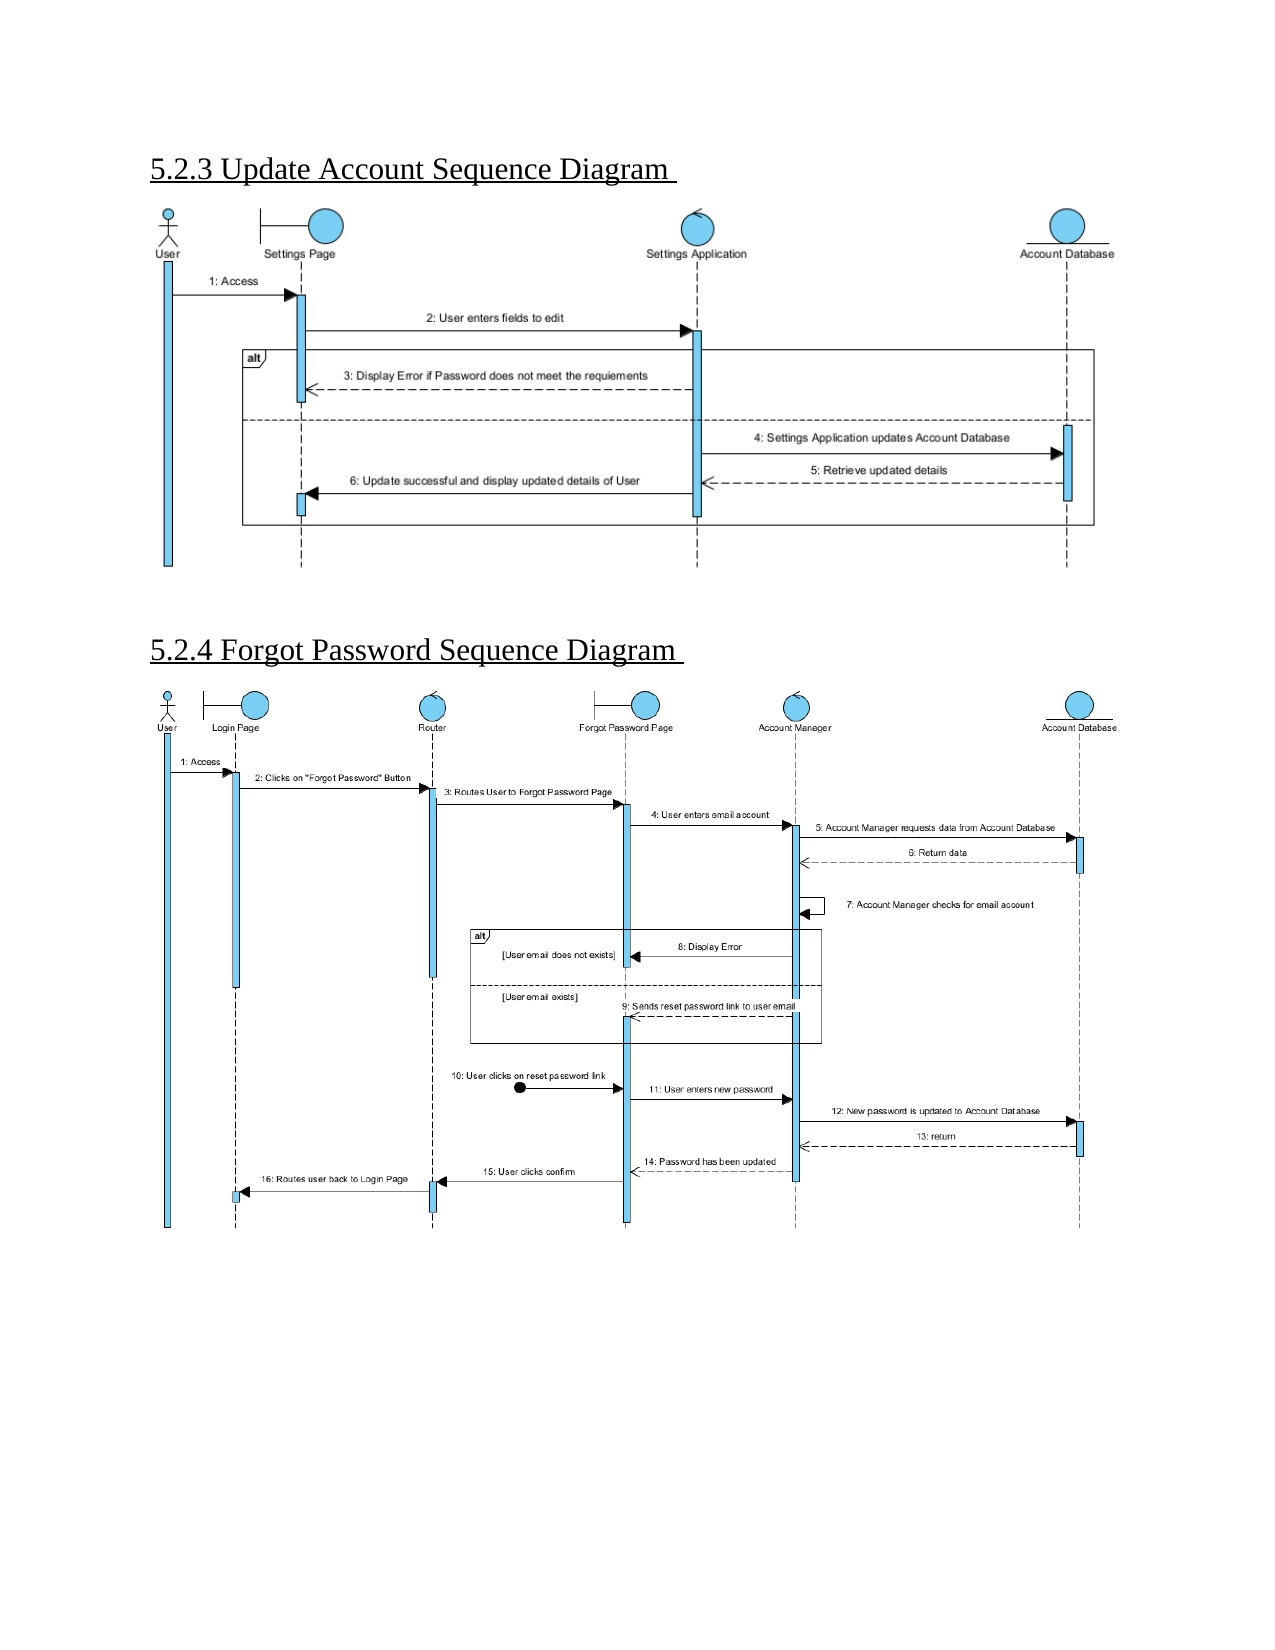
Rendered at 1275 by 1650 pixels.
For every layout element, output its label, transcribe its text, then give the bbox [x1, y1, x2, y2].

picture [150, 199, 1125, 594]
picture [150, 680, 1125, 1239]
subtitle 5.2.3 Update Account Sequence Diagram [150, 150, 1125, 186]
subtitle 5.2.4 Forgot Password Sequence Diagram [150, 631, 1125, 667]
